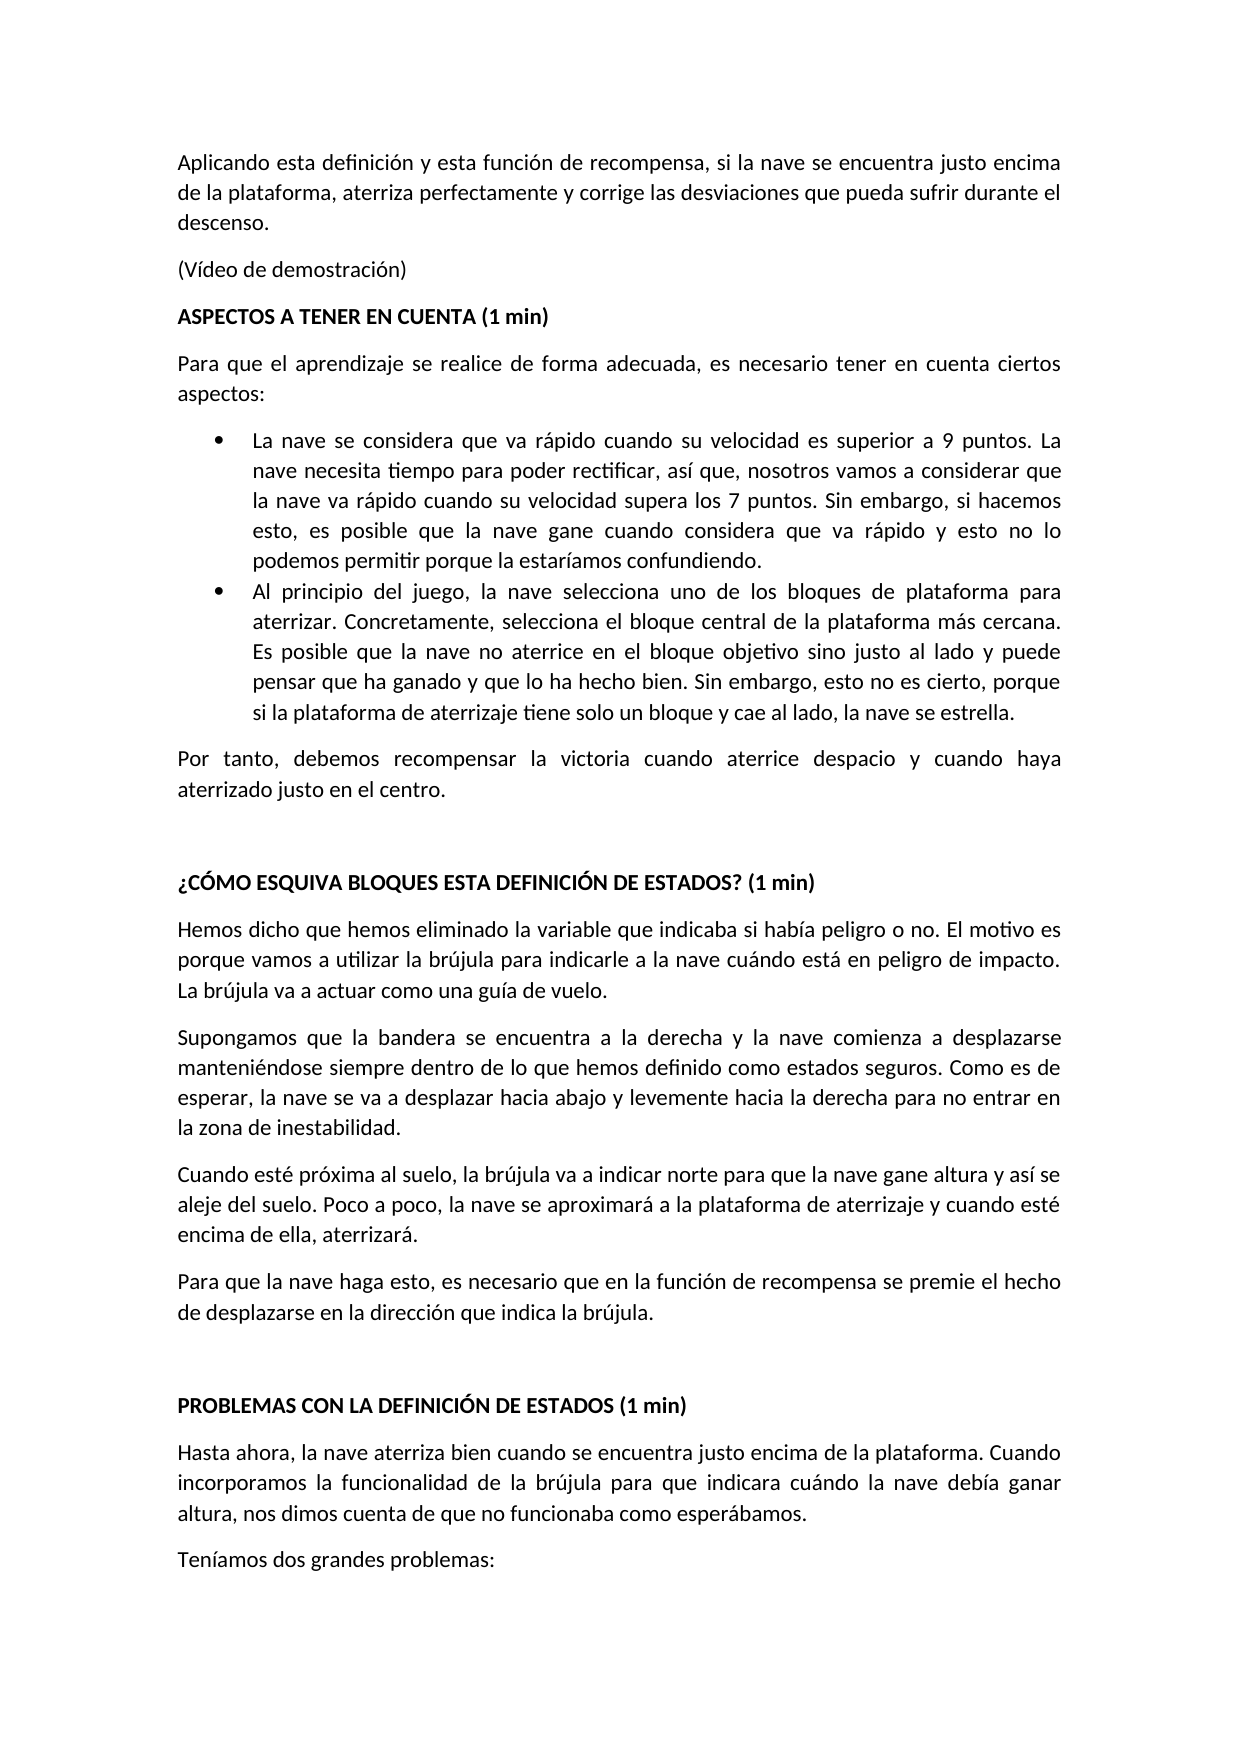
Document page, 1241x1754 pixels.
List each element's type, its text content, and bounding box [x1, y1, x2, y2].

text Aplicando esta definición y esta función de recompensa, si la nave se encuentra justo encima de la plataforma, aterriza perfectamente y corrige las desviaciones que pueda sufrir durante el descenso. [177, 148, 1063, 236]
list Al principio del juego, la nave selecciona uno de los bloques de plataforma para aterrizar. Concretamente, selecciona el bloque central de la plataforma más cercana. Es posible que la nave no aterrice en el bloque objetivo sino justo al lado y puede pensar que ha ganado y que lo ha hecho bien. Sin embargo, esto no es cierto, porque si la plataforma de aterrizaje tiene solo un bloque y cae al lado, la nave se estrella. [215, 577, 1063, 726]
text (Vídeo de demostración) [177, 255, 1063, 283]
text Hemos dicho que hemos eliminado la variable que indicaba si había peligro o no. El motivo es porque vamos a utilizar la brújula para indicarle a la nave cuándo está en peligro de impacto. La brújula va a actuar como una guía de vuelo. [177, 915, 1063, 1004]
list La nave se considera que va rápido cuando su velocidad es superior a 9 puntos. La nave necesita tiempo para poder rectificar, así que, nosotros vamos a considerar que la nave va rápido cuando su velocidad supera los 7 puntos. Sin embargo, si hacemos esto, es posible que la nave gane cuando considera que va rápido y esto no lo podemos permitir porque la estaríamos confundiendo. [215, 426, 1063, 574]
text Para que el aprendizaje se realice de forma adecuada, es necesario tener en cuenta ciertos aspectos: [177, 349, 1063, 407]
text Teníamos dos grandes problemas: [177, 1546, 1063, 1573]
text Hasta ahora, la nave aterriza bien cuando se encuentra justo encima de la plataforma. Cuando incorporamos la funcionalidad de la brújula para que indicara cuándo la nave debía ganar altura, nos dimos cuenta de que no funcionaba como esperábamos. [177, 1438, 1063, 1527]
text Por tanto, debemos recompensar la victoria cuando aterrice despacio y cuando haya aterrizado justo en el centro. [177, 744, 1063, 803]
text ¿CÓMO ESQUIVA BLOQUES ESTA DEFINICIÓN DE ESTADOS? (1 min) [177, 868, 1063, 896]
text Para que la nave haga esto, es necesario que en la función de recompensa se premie el hecho de desplazarse en la dirección que indica la brújula. [177, 1267, 1063, 1326]
text ASPECTOS A TENER EN CUENTA (1 min) [177, 302, 1063, 330]
text Cuando esté próxima al suelo, la brújula va a indicar norte para que la nave gane altura y así se aleje del suelo. Poco a poco, la nave se aproximará a la plataforma de aterrizaje y cuando esté encima de ella, aterrizará. [177, 1160, 1063, 1248]
text PROBLEMAS CON LA DEFINICIÓN DE ESTADOS (1 min) [177, 1391, 1063, 1419]
text Supongamos que la bandera se encuentra a la derecha y la nave comienza a desplazarse manteniéndose siempre dentro de lo que hemos definido como estados seguros. Como es de esperar, la nave se va a desplazar hacia abajo y levemente hacia la derecha para no entrar en la zona de inestabilidad. [177, 1023, 1063, 1141]
